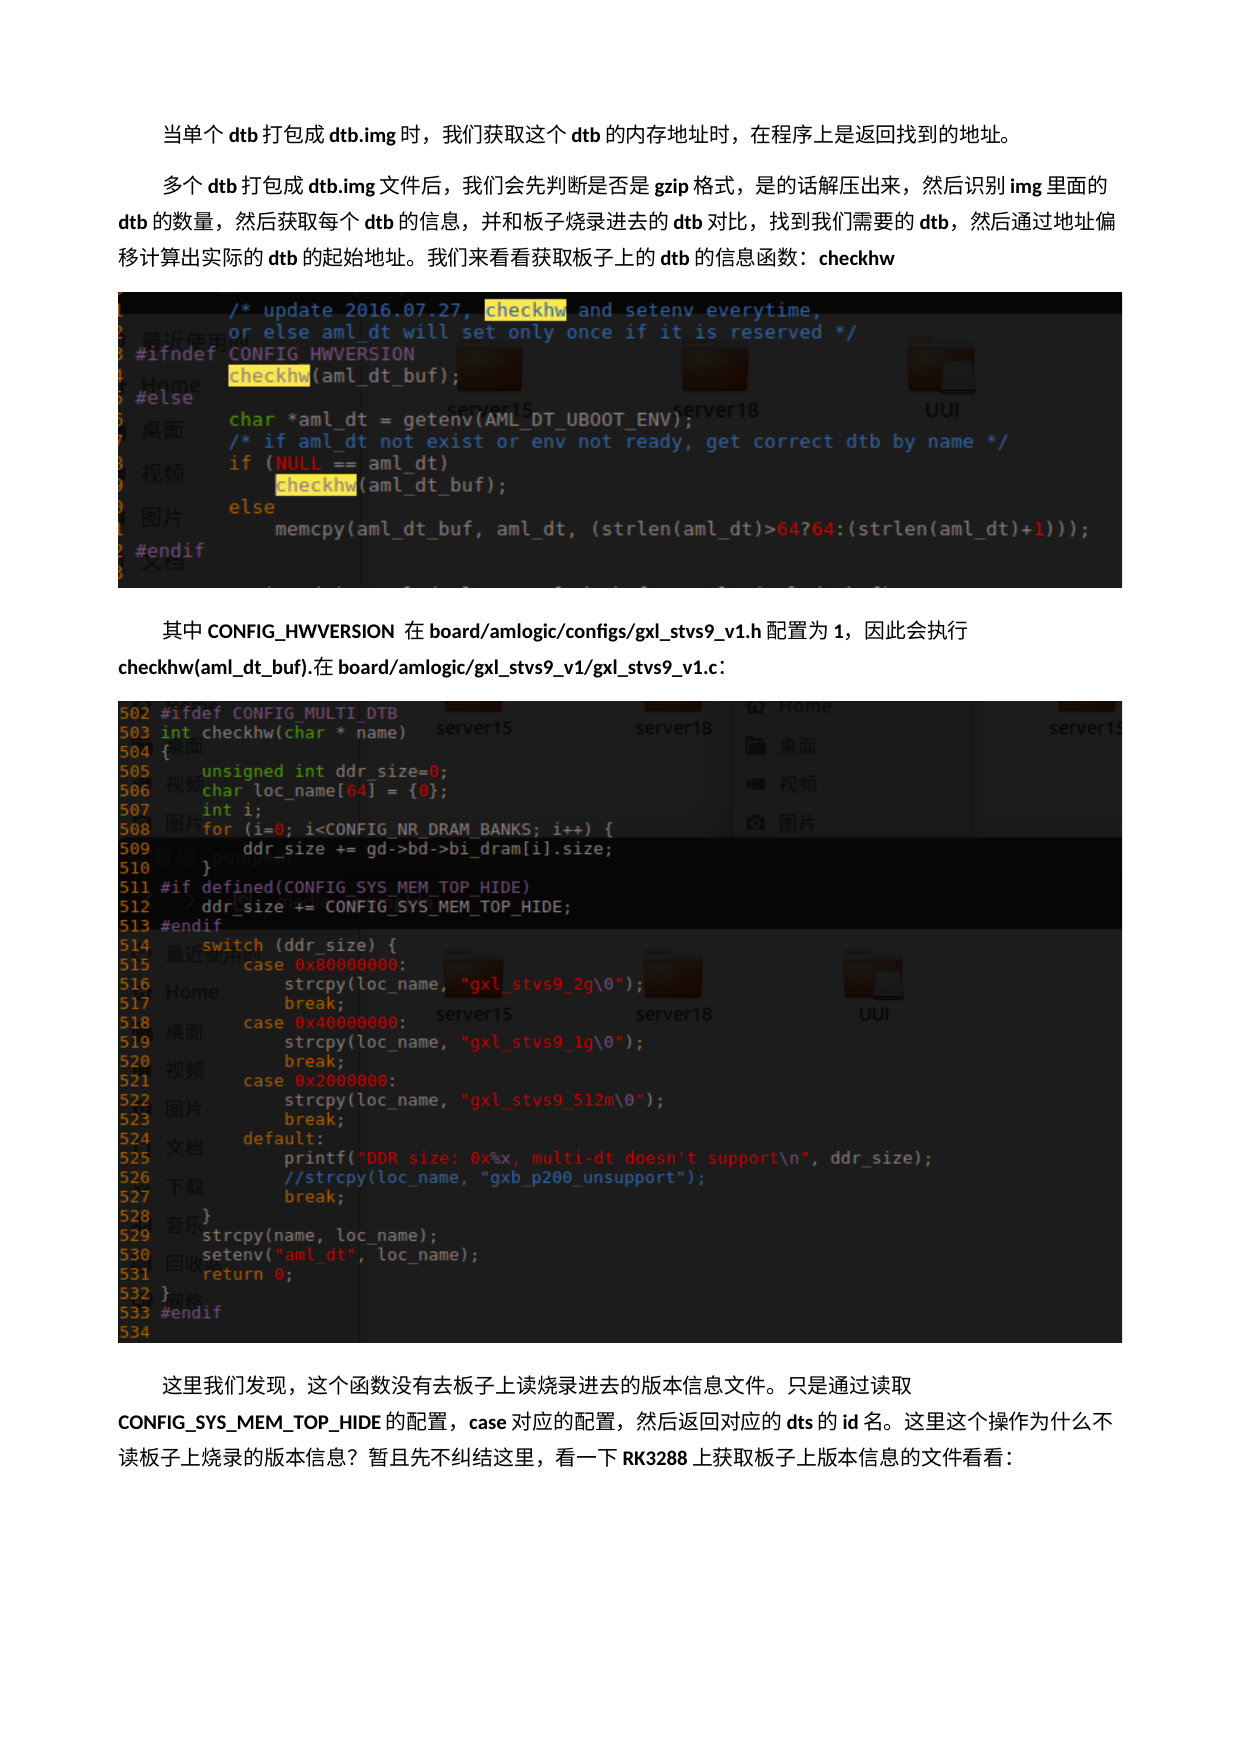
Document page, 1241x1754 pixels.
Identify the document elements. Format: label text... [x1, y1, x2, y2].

text 当单个dtb打包成dtb.img时，我们获取这个dtb的内存地址时，在程序上是返回找到的地址。 [118, 118, 1122, 148]
text 其中CONFIG_HWVERSION 在board/amlogic/configs/gxl_stvs9_v1.h配置为1，因此会执行 checkhw(aml_dt_buf).在board/amlogic/gxl_stvs9_v1/gxl_stvs9_v1.c： [118, 588, 1122, 681]
text 这里我们发现，这个函数没有去板子上读烧录进去的版本信息文件。只是通过读取CONFIG_SYS_MEM_TOP_HIDE的配置，case 对应的配置，然后返回对应的dts的id名。这里这个操作为什么不读板子上烧录的版本信息？暂且先不纠结这里，看一下RK3288上获取板子上版本信息的文件看看： [118, 1343, 1122, 1472]
picture [118, 701, 1123, 1343]
picture [118, 292, 1123, 588]
text 多个dtb打包成dtb.img文件后，我们会先判断是否是gzip格式，是的话解压出来，然后识别img里面的dtb的数量，然后获取每个dtb的信息，并和板子烧录进去的dtb对比，找到我们需要的dtb，然后通过地址偏移计算出实际的dtb的起始地址。我们来看看获取板子上的dtb的信息函数：checkhw [118, 169, 1122, 272]
